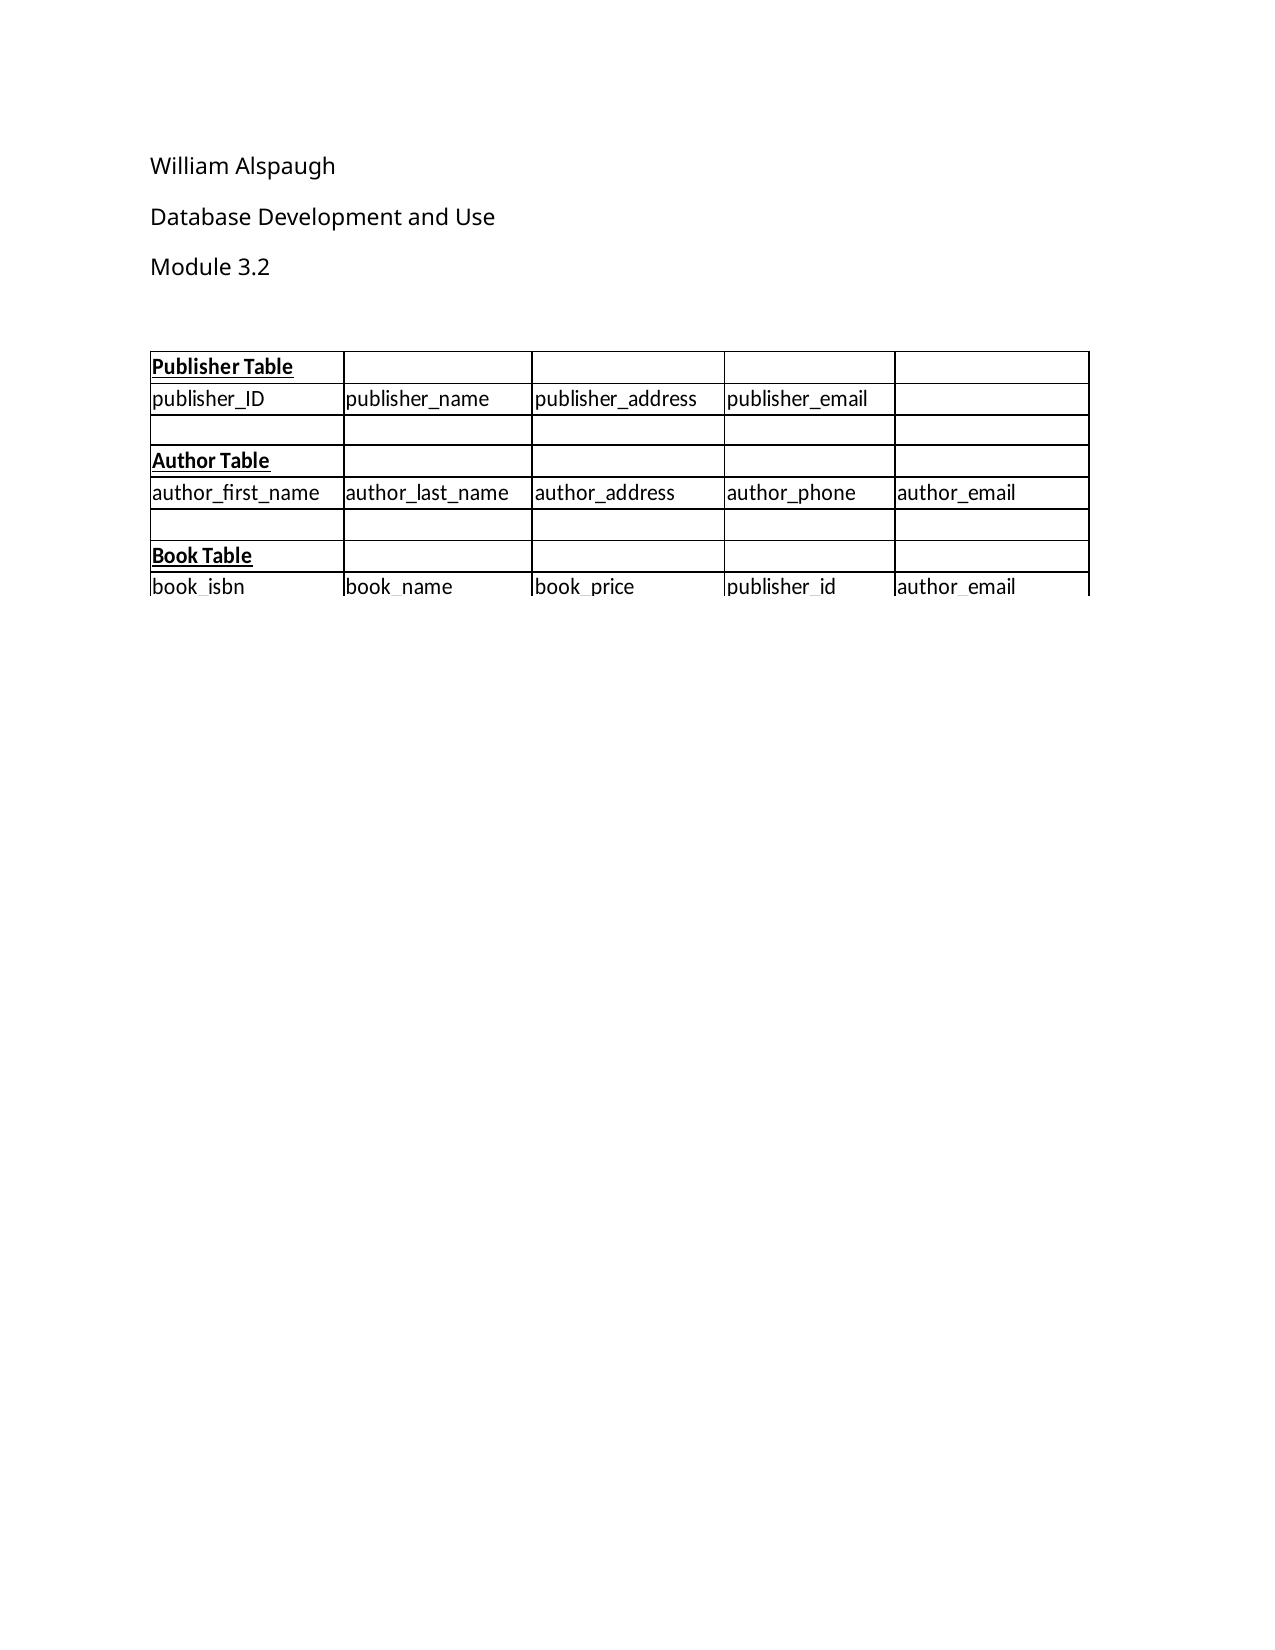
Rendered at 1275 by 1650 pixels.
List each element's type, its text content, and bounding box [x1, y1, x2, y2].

text William Alspaugh [150, 150, 1125, 181]
text Database Development and Use [150, 200, 1125, 232]
text Module 3.2 [150, 251, 1125, 282]
